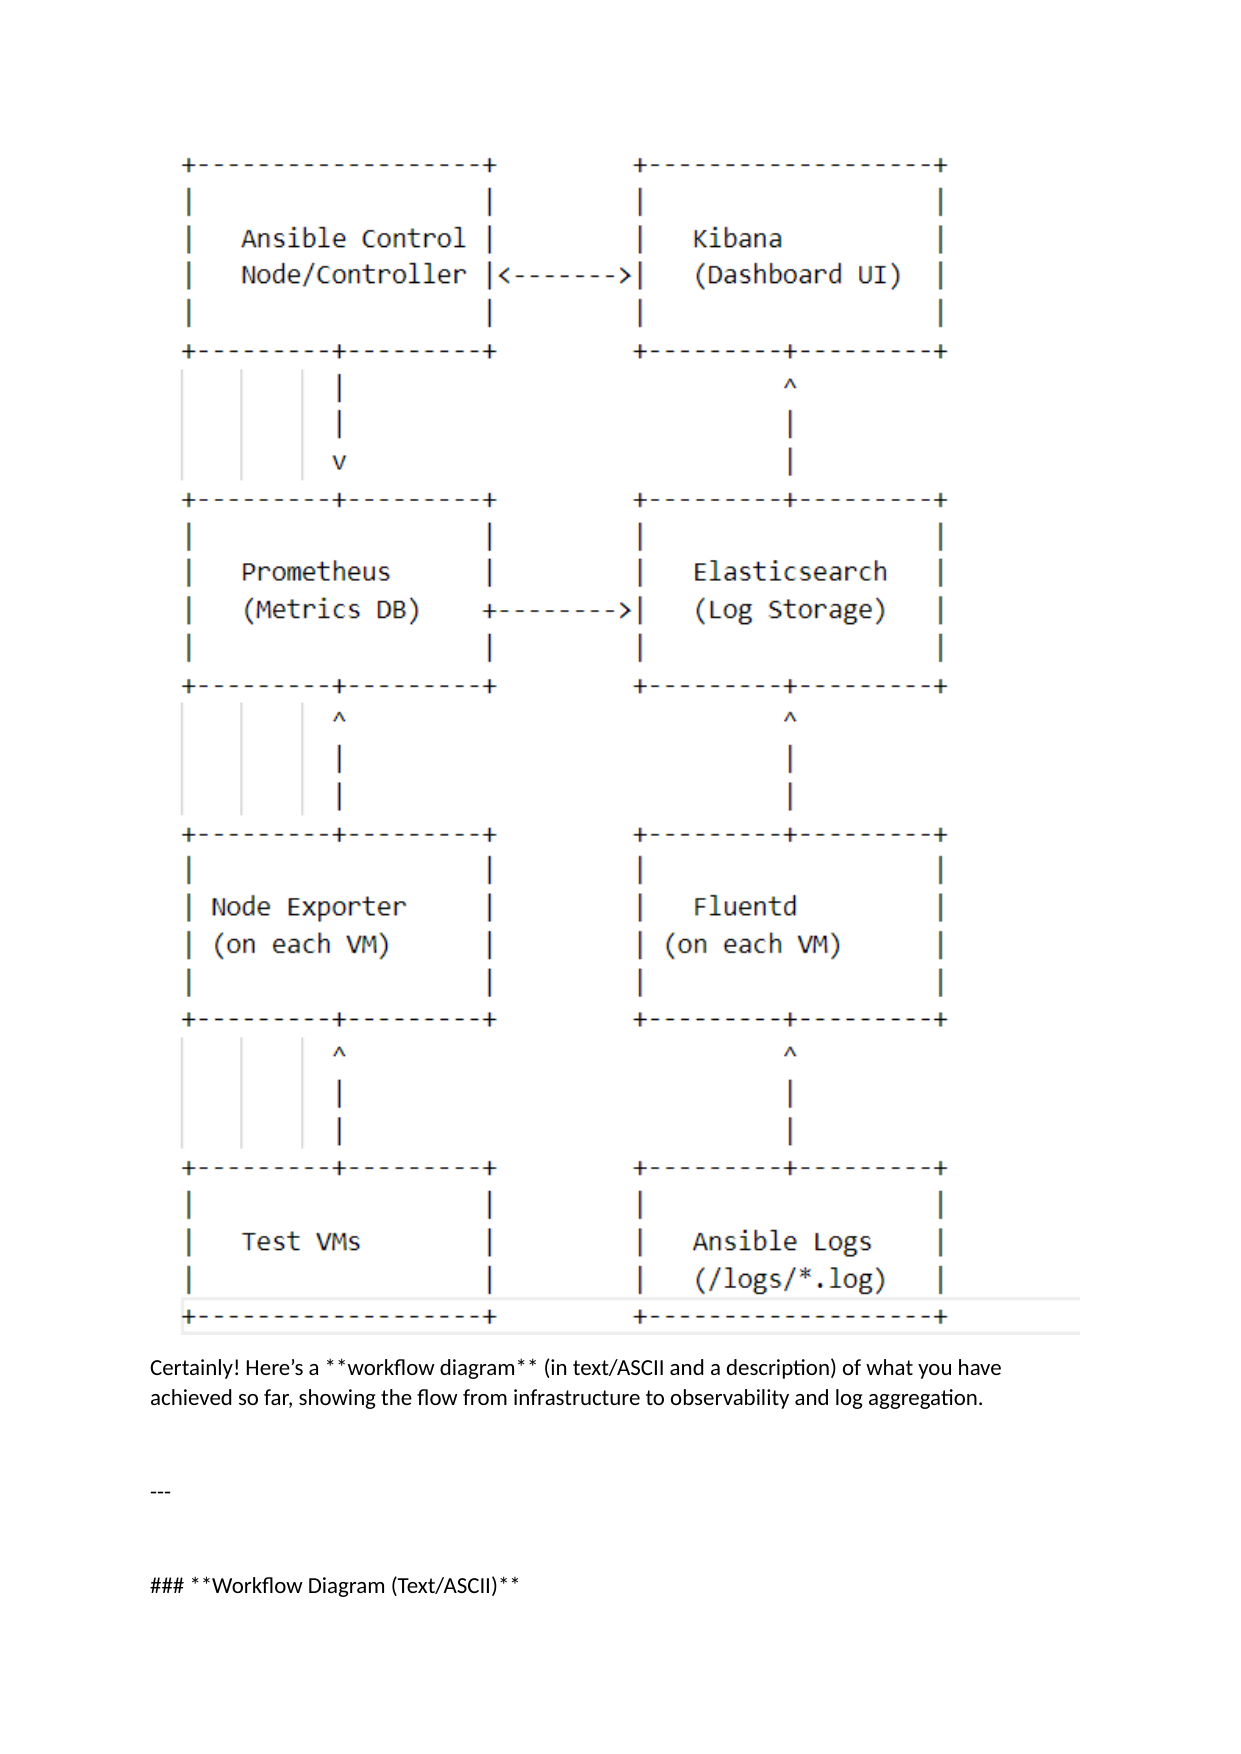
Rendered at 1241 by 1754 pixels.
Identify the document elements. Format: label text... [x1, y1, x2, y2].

picture [150, 150, 1080, 1335]
text ### **Workflow Diagram (Text/ASCII)** [150, 1571, 1090, 1599]
text --- [150, 1477, 1090, 1505]
text Certainly! Here’s a **workflow diagram** (in text/ASCII and a description) of what you have achieved so far, showing the flow from infrastructure to observability and log aggregation. [150, 1353, 1090, 1412]
